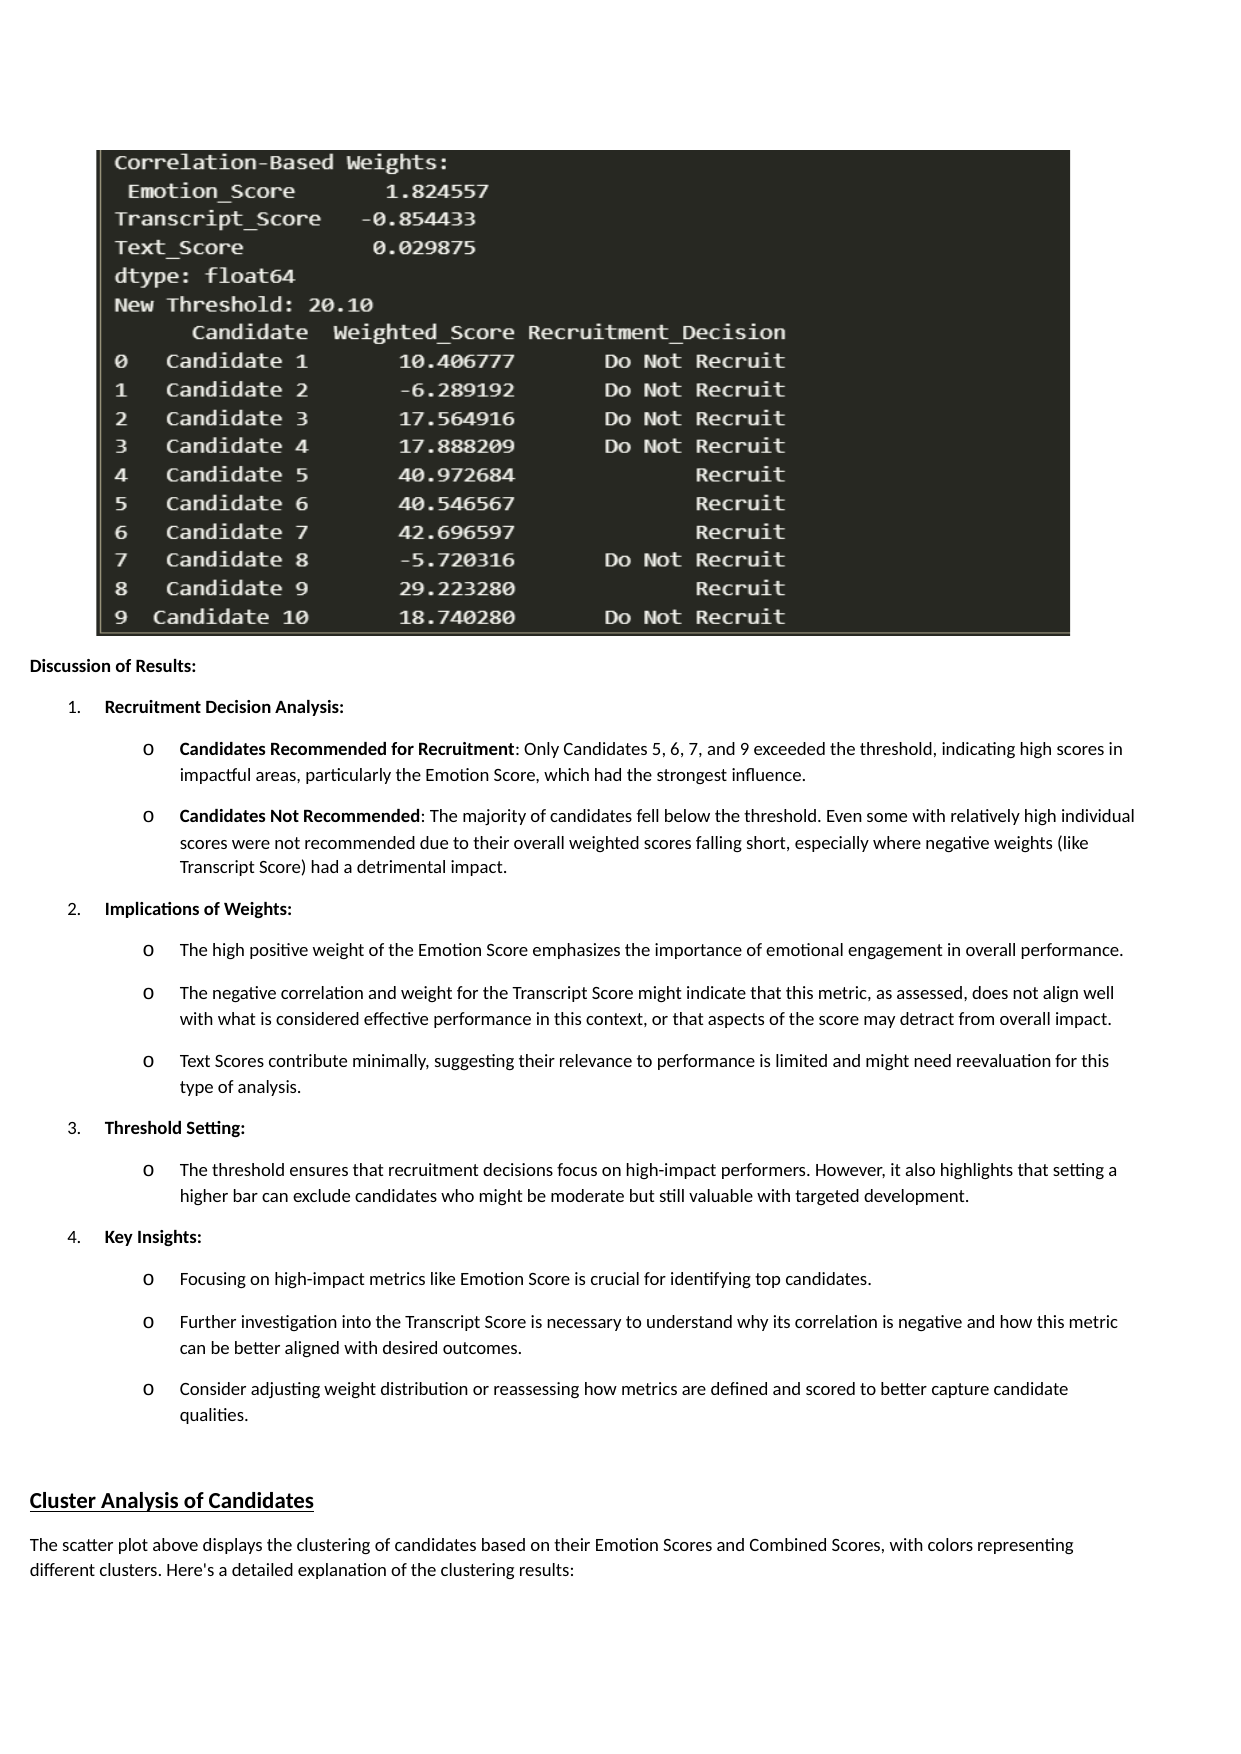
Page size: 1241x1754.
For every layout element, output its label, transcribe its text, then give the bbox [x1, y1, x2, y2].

list Focusing on high-impact metrics like Emotion Score is crucial for identifying top candidates. [142, 1267, 1137, 1291]
list The high positive weight of the Emotion Score emphasizes the importance of emotional engagement in overall performance. [142, 938, 1137, 963]
list Key Insights: [67, 1225, 1137, 1248]
list Implications of Weights: [67, 897, 1137, 920]
list Consider adjusting weight distribution or reassessing how metrics are defined and scored to better capture candidate qualities. [142, 1377, 1137, 1427]
text Discussion of Results: [29, 654, 1137, 677]
list Candidates Recommended for Recruitment: Only Candidates 5, 6, 7, and 9 exceeded the threshold, indicating high scores in impactful areas, particularly the Emotion Score, which had the strongest influence. [142, 737, 1137, 786]
list Candidates Not Recommended: The majority of candidates fell below the threshold. Even some with relatively high individual scores were not recommended due to their overall weighted scores falling short, especially where negative weights (like Transcript Score) had a detrimental impact. [142, 804, 1137, 878]
list The threshold ensures that recruitment decisions focus on high-impact performers. However, it also highlights that setting a higher bar can exclude candidates who might be moderate but still valuable with targeted development. [142, 1158, 1137, 1207]
list Recruitment Decision Analysis: [67, 696, 1137, 718]
list Threshold Setting: [67, 1116, 1137, 1139]
picture [96, 150, 1071, 636]
list The negative correlation and weight for the Transcript Score might indicate that this metric, as assessed, does not align well with what is considered effective performance in this context, or that aspects of the score may detract from overall impact. [142, 981, 1137, 1030]
text Cluster Analysis of Candidates [29, 1486, 1137, 1514]
list Text Scores contribute minimally, suggesting their relevance to performance is limited and might need reevaluation for this type of analysis. [142, 1049, 1137, 1098]
list Further investigation into the Transcript Score is necessary to understand why its correlation is negative and how this metric can be better aligned with desired outcomes. [142, 1310, 1137, 1359]
